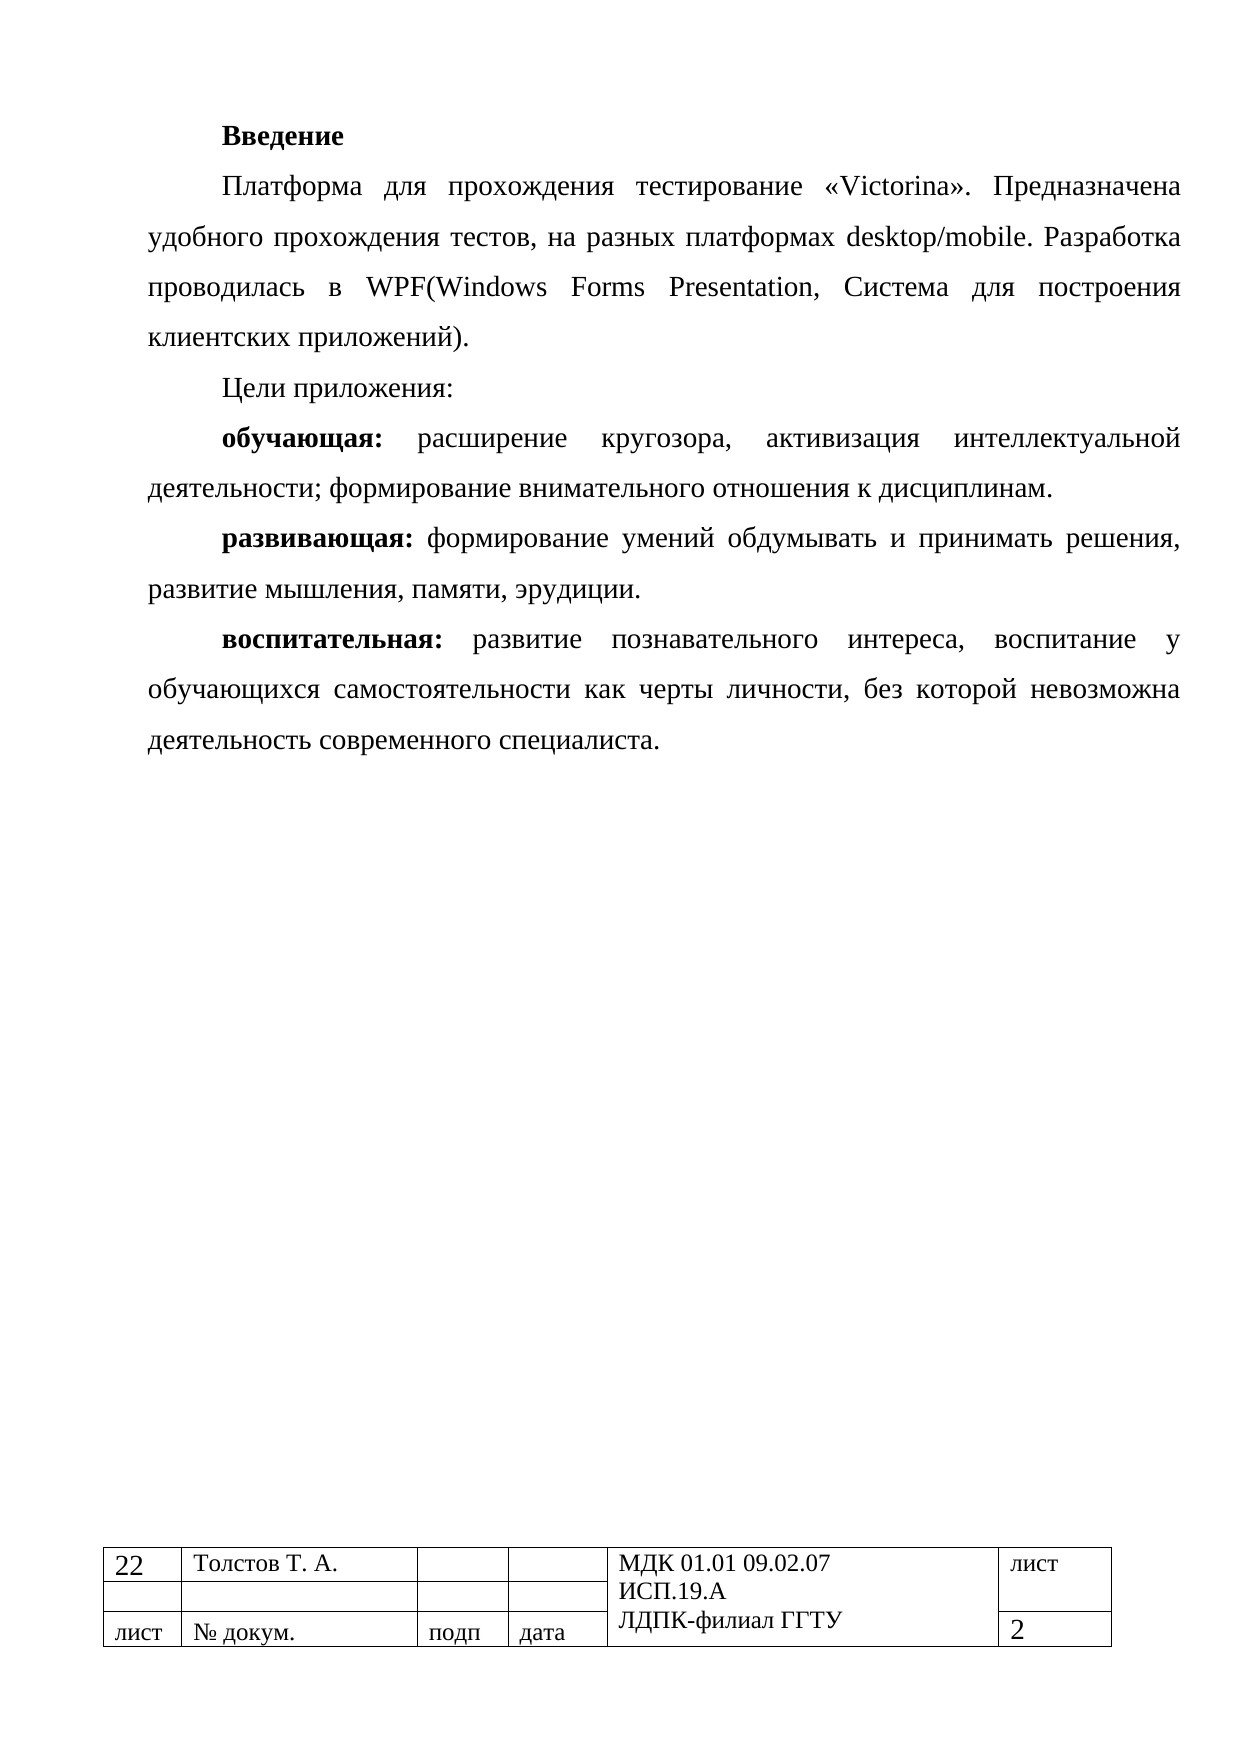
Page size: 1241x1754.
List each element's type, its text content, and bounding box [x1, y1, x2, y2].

list Цели приложения: [148, 370, 1181, 403]
list Платформа для прохождения тестирование «Victorina». Предназначена удобного прохождения тестов, на разных платформах desktop/mobile. Разработка проводилась в WPF(Windows Forms Presentation, Cистема для построения клиентских приложений). [148, 168, 1181, 353]
subtitle Введение [148, 118, 1181, 152]
list обучающая: расширение кругозора, активизация интеллектуальной деятельности; формирование внимательного отношения к дисциплинам. [148, 420, 1181, 504]
list развивающая: формирование умений обдумывать и принимать решения, развитие мышления, памяти, эрудиции. [148, 521, 1181, 604]
list воспитательная: развитие познавательного интереса, воспитание у обучающихся самостоятельности как черты личности, без которой невозможна деятельность современного специалиста. [148, 621, 1181, 755]
